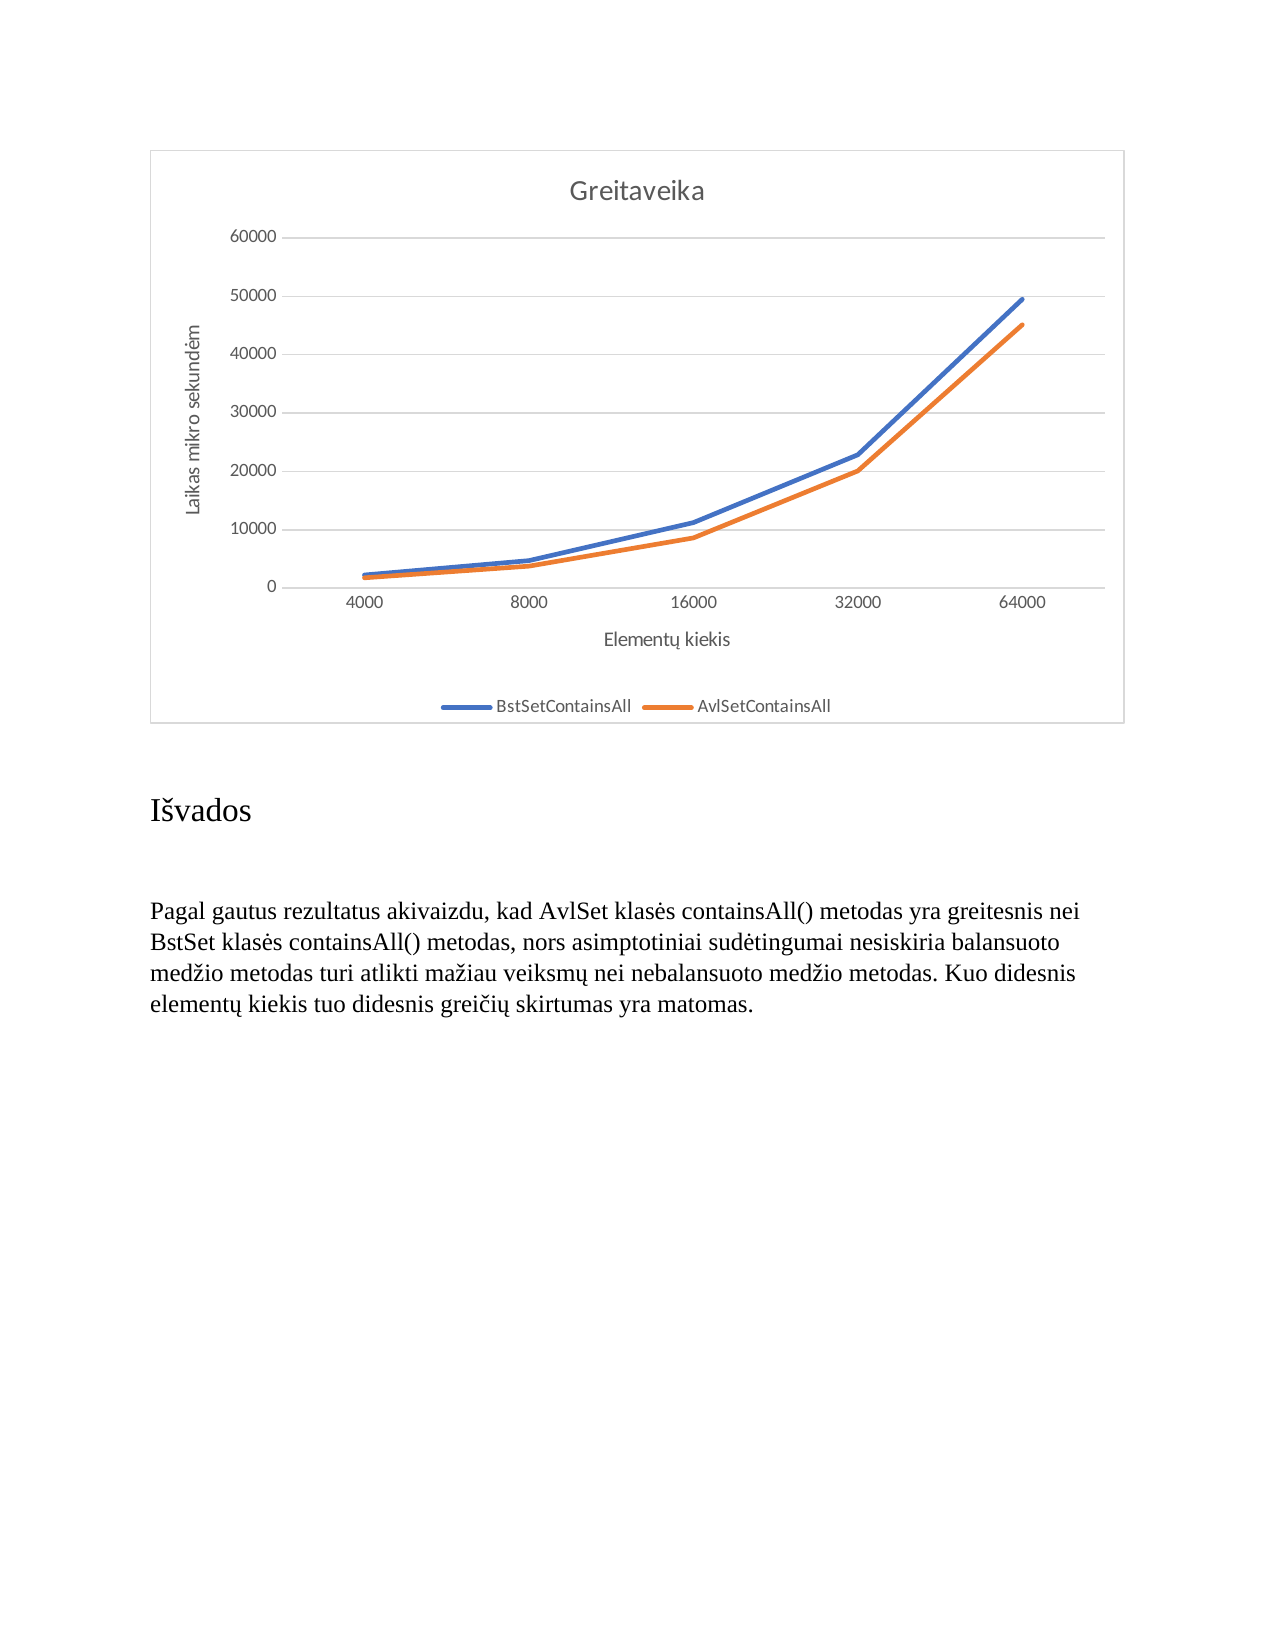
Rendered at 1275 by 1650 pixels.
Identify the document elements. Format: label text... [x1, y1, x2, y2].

text Išvados [150, 791, 1125, 829]
text Pagal gautus rezultatus akivaizdu, kad AvlSet klasės containsAll() metodas yra greitesnis nei BstSet klasės containsAll() metodas, nors asimptotiniai sudėtingumai nesiskiria balansuoto medžio metodas turi atlikti mažiau veiksmų nei nebalansuoto medžio metodas. Kuo didesnis elementų kiekis tuo didesnis greičių skirtumas yra matomas. [150, 896, 1125, 1018]
